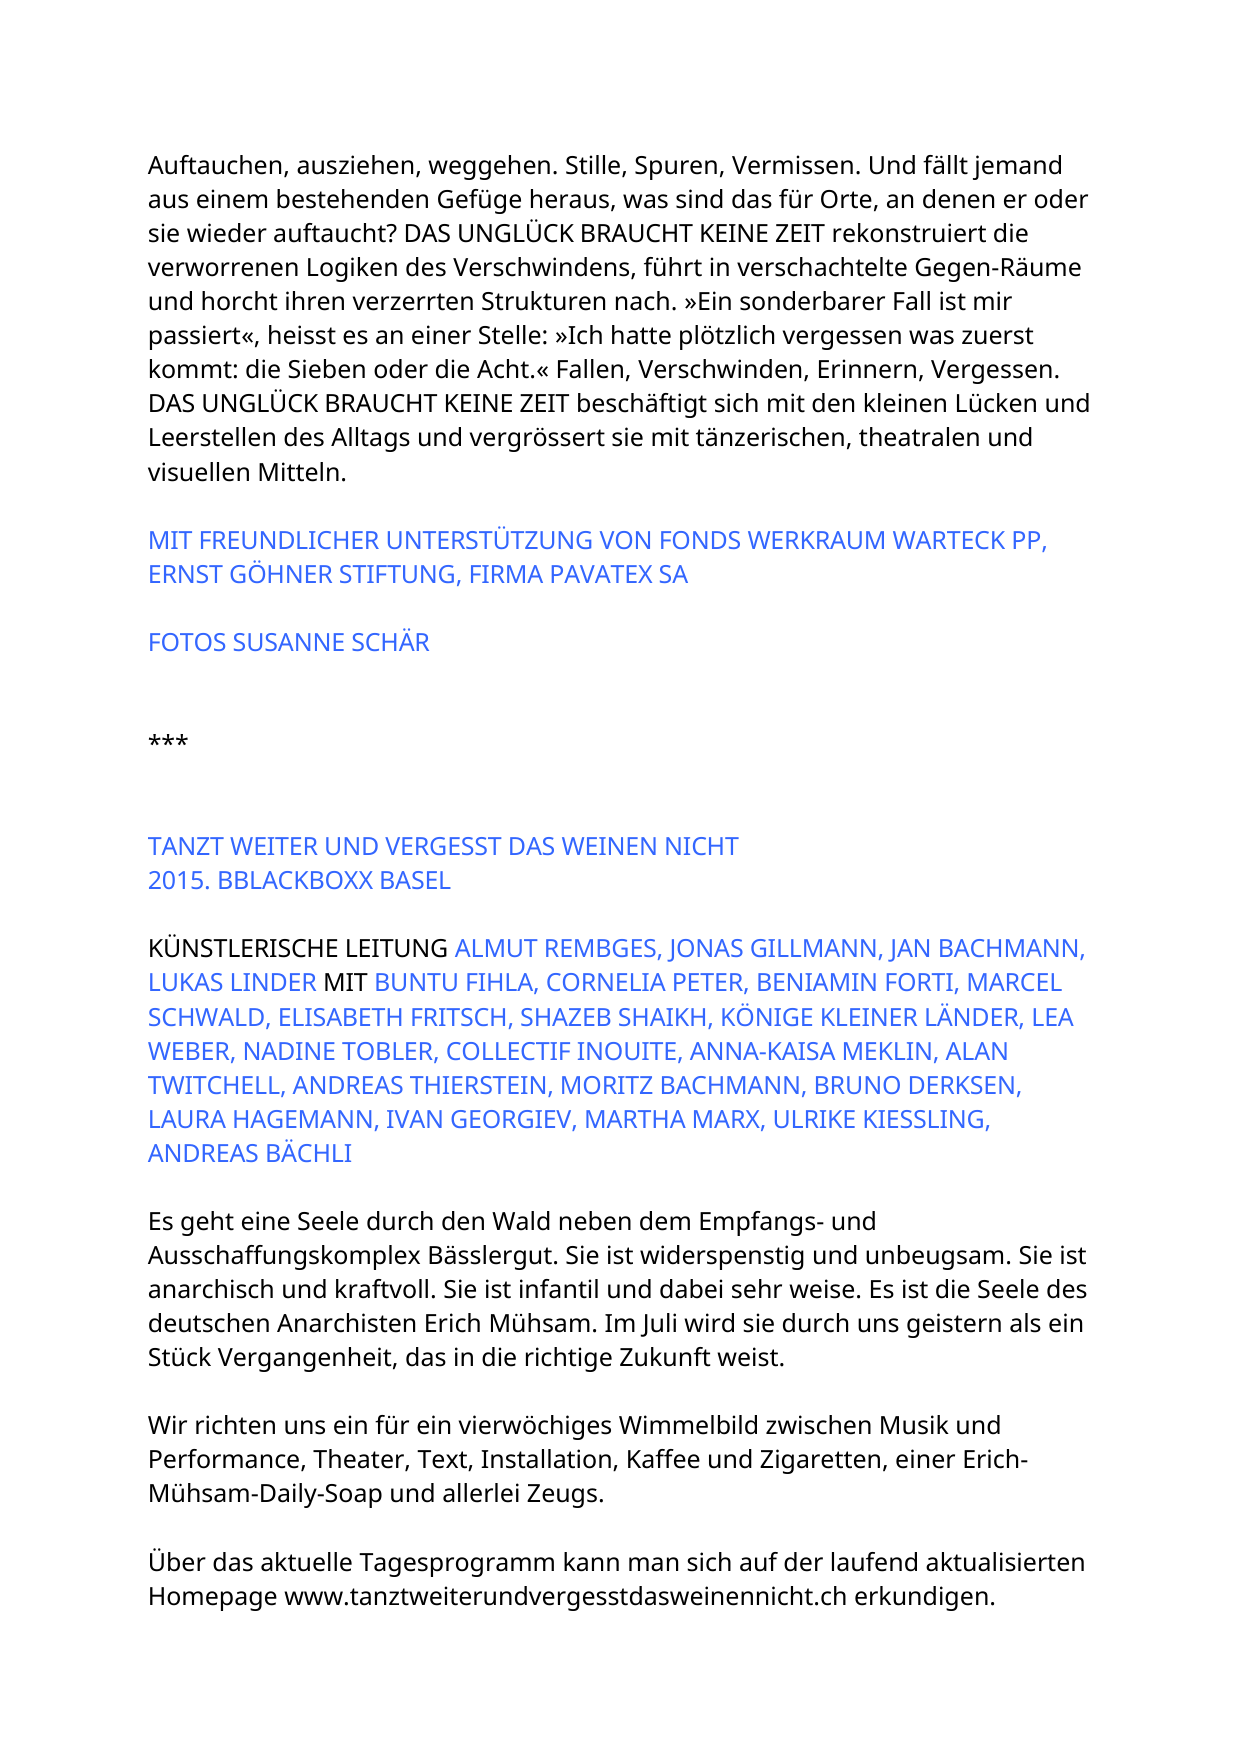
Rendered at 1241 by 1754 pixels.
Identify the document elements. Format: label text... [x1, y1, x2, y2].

text Mit freundlicher Unterstützung von Fonds Werkraum Warteck pp, Ernst Göhner Stiftung, Firma Pavatex SA [148, 522, 1093, 590]
subtitle Tanzt weiter und vergesst das Weinen nicht [148, 829, 1093, 863]
text FOTOS Susanne Schär [148, 624, 1093, 658]
text *** [148, 727, 1093, 761]
text Künstlerische Leitung Almut Rembges, Jonas Gillmann, Jan Bachmann, Lukas Linder Mit Buntu Fihla, Cornelia Peter, Beniamin Forti, Marcel Schwald, Elisabeth Fritsch, Shazeb Shaikh, Könige kleiner Länder, Lea Weber, Nadine Tobler, Collectif Inouite, Anna-Kaisa Meklin, Alan Twitchell, Andreas Thierstein, Moritz Bachmann, Bruno Derksen, Laura Hagemann, Ivan Georgiev, Martha Marx, Ulrike Kiessling, Andreas Bächli [148, 931, 1093, 1169]
text 2015. BBLACKBOXX BASEL [148, 863, 1093, 897]
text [148, 148, 1093, 488]
text Es geht eine Seele durch den Wald neben dem Empfangs- und Ausschaffungskomplex Bässlergut. Sie ist widerspenstig und unbeugsam. Sie ist anarchisch und kraftvoll. Sie ist infantil und dabei sehr weise. Es ist die Seele des deutschen Anarchisten Erich Mühsam. Im Juli wird sie durch uns geistern als ein Stück Vergangenheit, das in die richtige Zukunft weist. Wir richten uns ein für ein vierwöchiges Wimmelbild zwischen Musik und Performance, Theater, Text, Installation, Kaffee und Zigaretten, einer Erich-Mühsam-Daily-Soap und allerlei Zeugs. Über das aktuelle Tagesprogramm kann man sich auf der laufend aktualisierten Homepage www.tanztweiterundvergesstdasweinennicht.ch erkundigen. [148, 1203, 1093, 1612]
